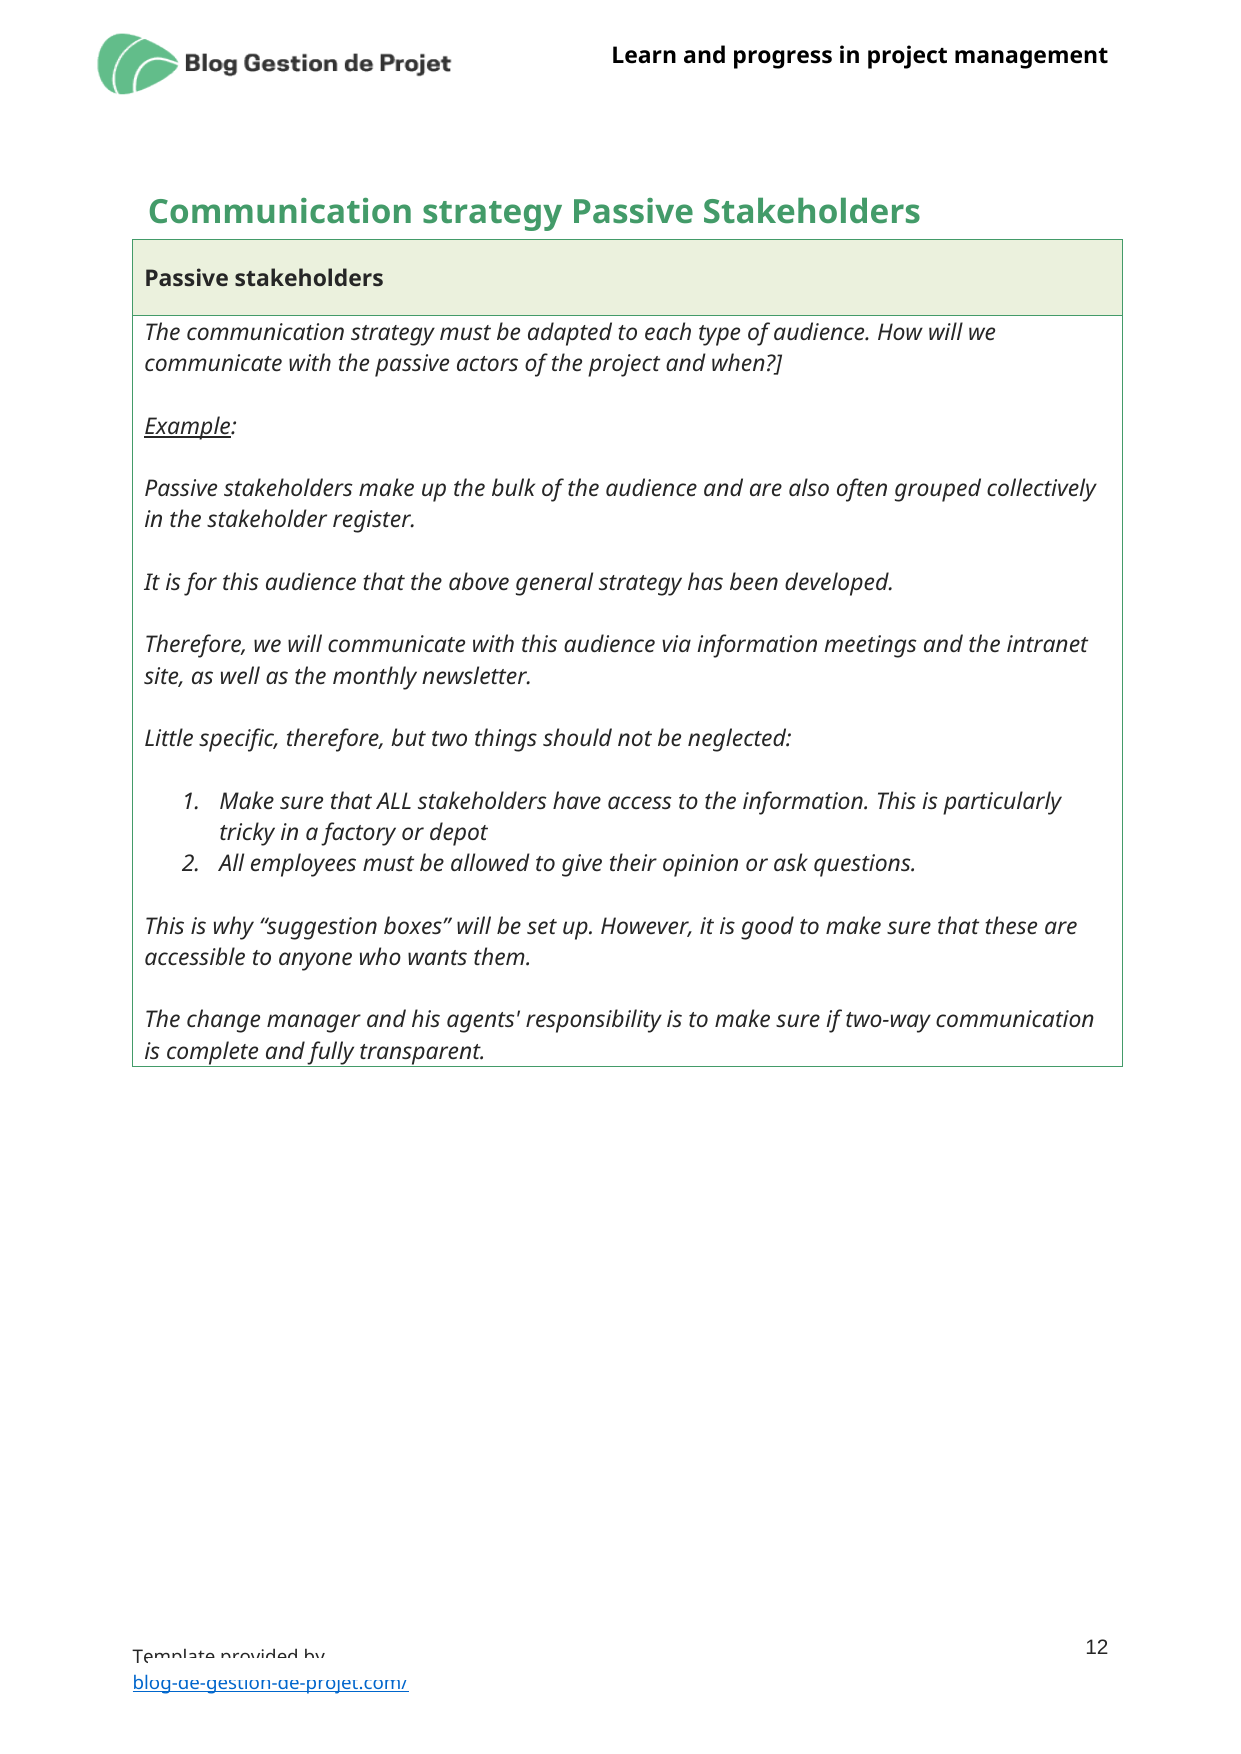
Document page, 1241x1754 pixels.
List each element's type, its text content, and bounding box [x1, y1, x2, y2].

table_cell The communication strategy must be adapted to each type of audience. How will we communicate with the passive actors of the project and when?] Example: Passive stakeholders make up the bulk of the audience and are also often grouped collectively in the stakeholder register. It is for this audience that the above general strategy has been developed. Therefore, we will communicate with this audience via information meetings and the intranet site, as well as the monthly newsletter. Little specific, therefore, but two things should not be neglected: Make sure that ALL stakeholders have access to the information. This is particularly tricky in a factory or depot All employees must be allowed to give their opinion or ask questions. This is why “suggestion boxes” will be set up. However, it is good to make sure that these are accessible to anyone who wants them. The change manager and his agents' responsibility is to make sure if two-way communication is complete and fully transparent. [133, 316, 1122, 1066]
table_header Passive stakeholders [133, 240, 1122, 315]
picture [76, 30, 464, 99]
subtitle Communication strategy Passive Stakeholders [148, 187, 1108, 233]
